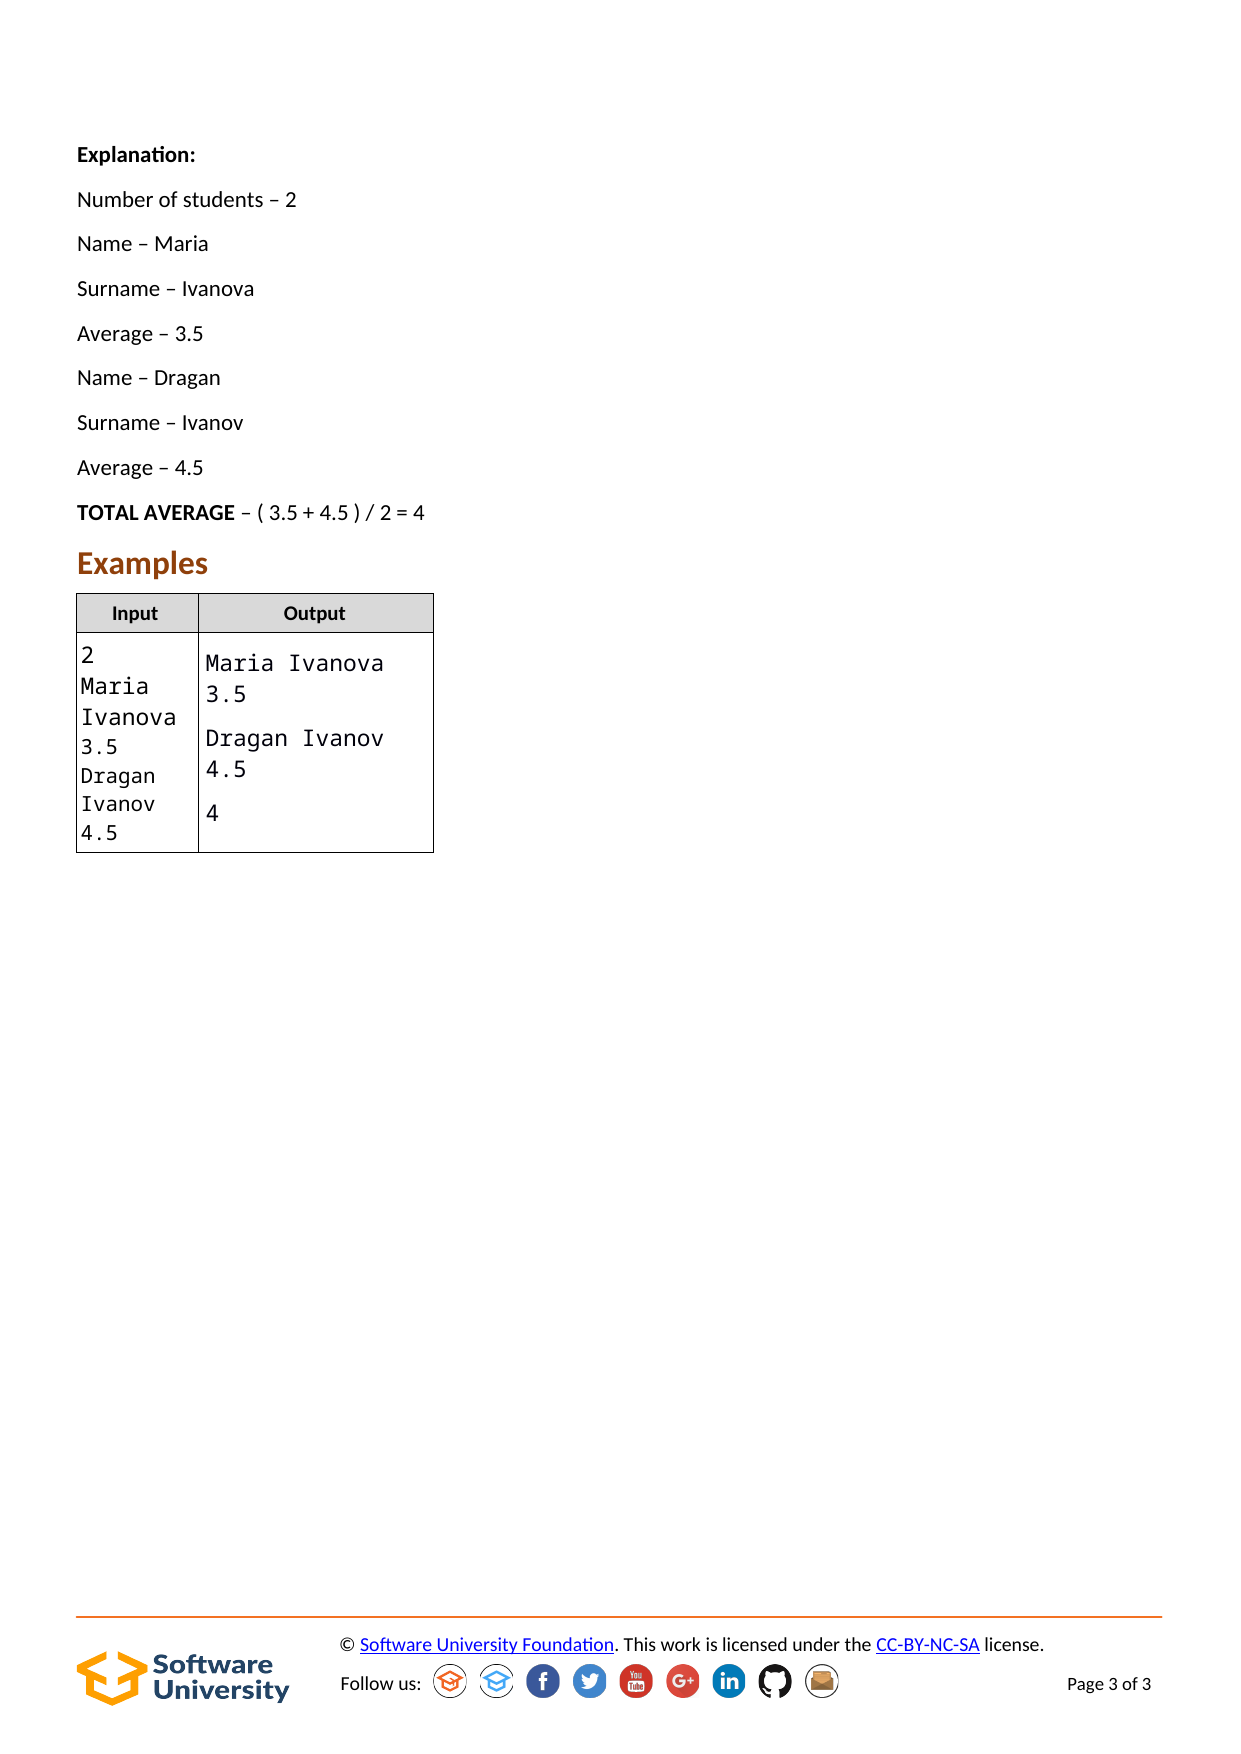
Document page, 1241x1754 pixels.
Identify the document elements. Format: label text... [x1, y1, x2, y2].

picture [666, 1664, 700, 1698]
picture [805, 1664, 839, 1698]
text Name – Maria [77, 229, 1163, 257]
text Surname – Ivanova [77, 274, 1163, 302]
table_header Input [77, 594, 198, 632]
picture [573, 1664, 607, 1698]
picture [736, 1664, 746, 1674]
table_header Output [199, 594, 433, 632]
text TOTAL AVERAGE – ( 3.5 + 4.5 ) / 2 = 4 [77, 498, 1163, 526]
picture [480, 1664, 513, 1698]
table_cell 2 Maria Ivanova 3.5 Dragan Ivanov 4.5 [77, 633, 198, 852]
text Number of students – 2 [77, 185, 1163, 213]
picture [736, 1688, 746, 1698]
subtitle Examples [77, 542, 1163, 583]
text Average – 3.5 [77, 319, 1163, 347]
picture [758, 1664, 792, 1698]
text Explanation: [77, 140, 1163, 168]
text Surname – Ivanov [77, 408, 1163, 436]
picture [727, 1678, 738, 1688]
picture [712, 1664, 722, 1674]
text Average – 4.5 [77, 453, 1163, 481]
picture [619, 1664, 653, 1698]
picture [526, 1664, 560, 1698]
table_cell Maria Ivanova 3.5 Dragan Ivanov 4.5 4 [199, 633, 433, 852]
text Name – Dragan [77, 363, 1163, 392]
picture [433, 1664, 467, 1698]
picture [712, 1688, 722, 1698]
picture [76, 1651, 290, 1706]
